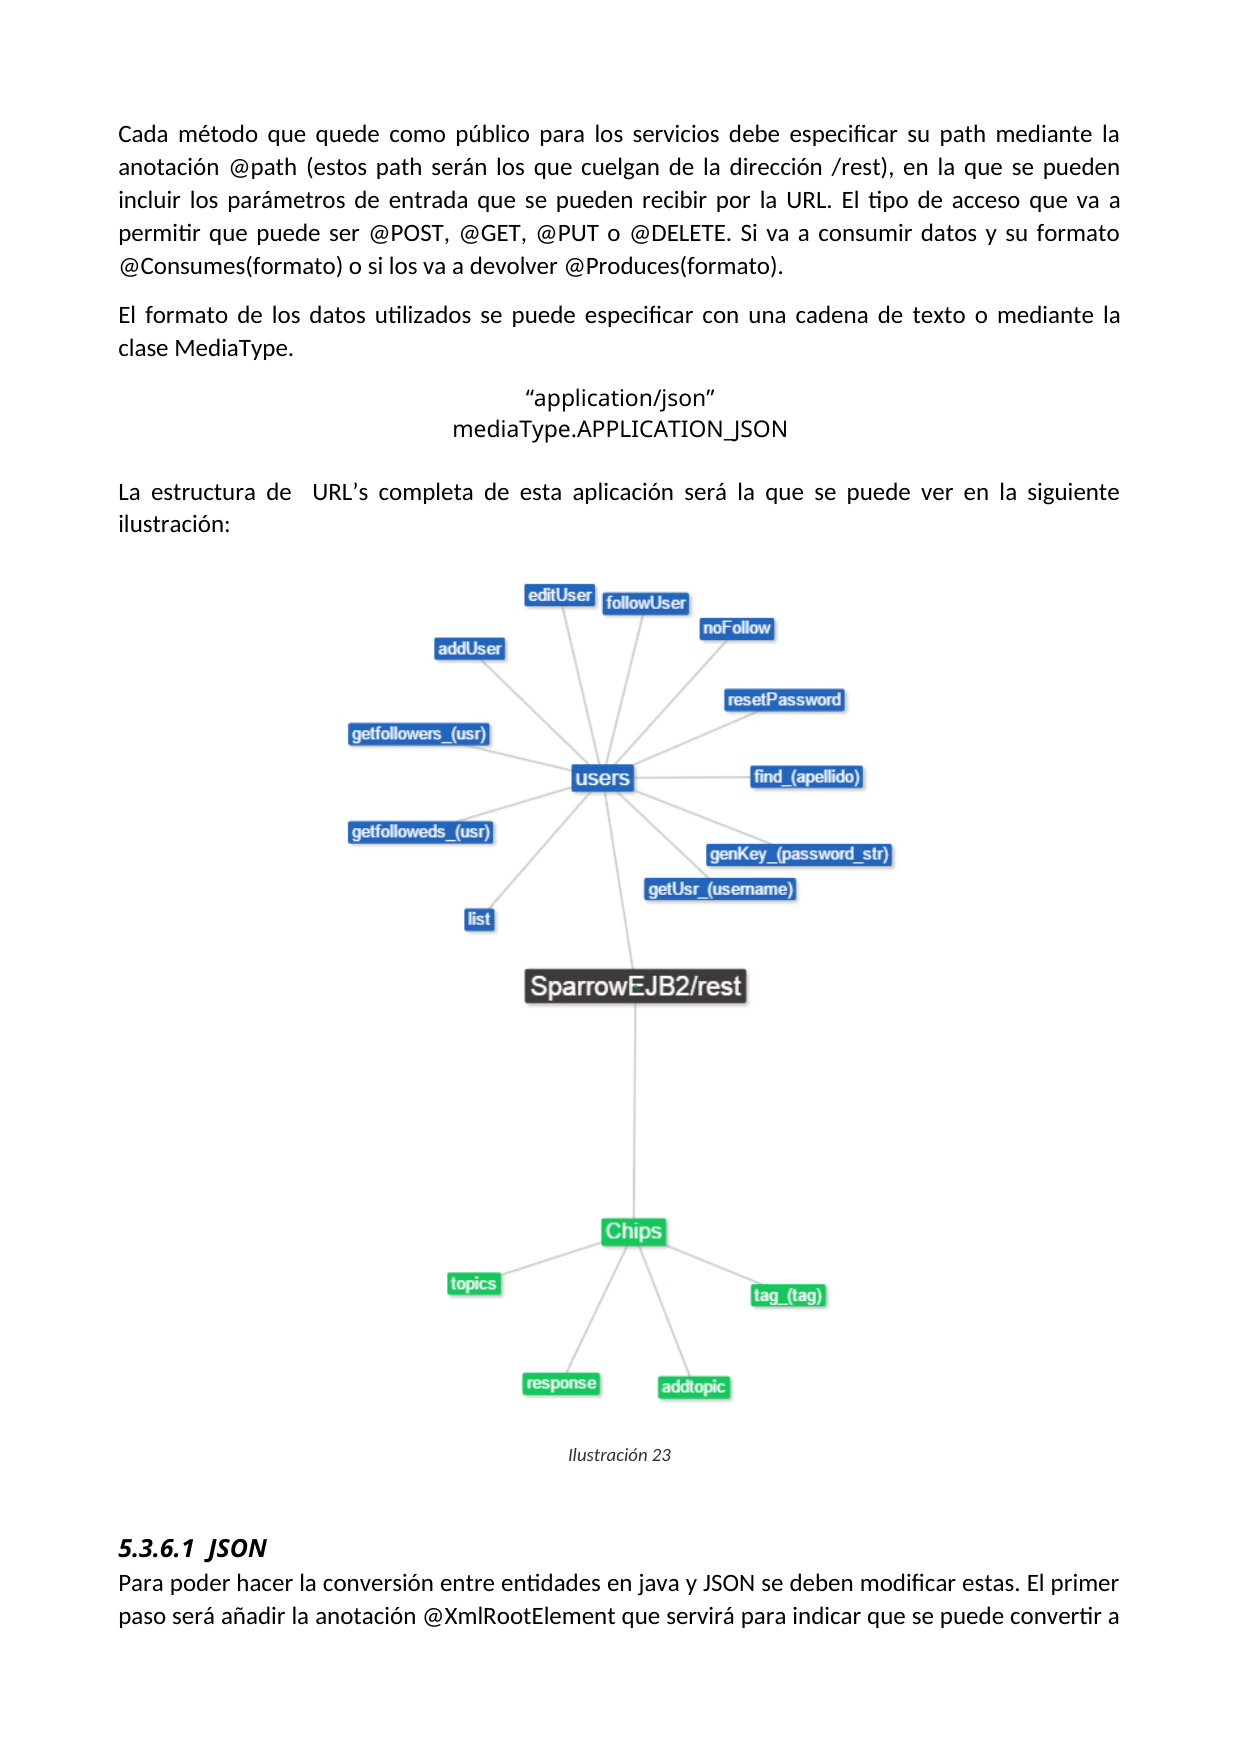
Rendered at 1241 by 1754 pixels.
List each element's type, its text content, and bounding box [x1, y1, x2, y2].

text Cada método que quede como público para los servicios debe especificar su path mediante la anotación @path (estos path serán los que cuelgan de la dirección /rest), en la que se pueden incluir los parámetros de entrada que se pueden recibir por la URL. El tipo de acceso que va a permitir que puede ser @POST, @GET, @PUT o @DELETE. Si va a consumir datos y su formato @Consumes(formato) o si los va a devolver @Produces(formato). [118, 118, 1122, 280]
text El formato de los datos utilizados se puede especificar con una cadena de texto o mediante la clase MediaType. [118, 299, 1122, 363]
text mediaType.APPLICATION_JSON [118, 413, 1122, 444]
text “application/json” [118, 382, 1122, 413]
text Ilustración 23 [118, 1443, 1122, 1466]
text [118, 1567, 1122, 1630]
subtitle JSON [118, 1530, 1122, 1564]
text La estructura de URL’s completa de esta aplicación será la que se puede ver en la siguiente ilustración: [118, 476, 1122, 539]
picture [322, 558, 918, 1424]
